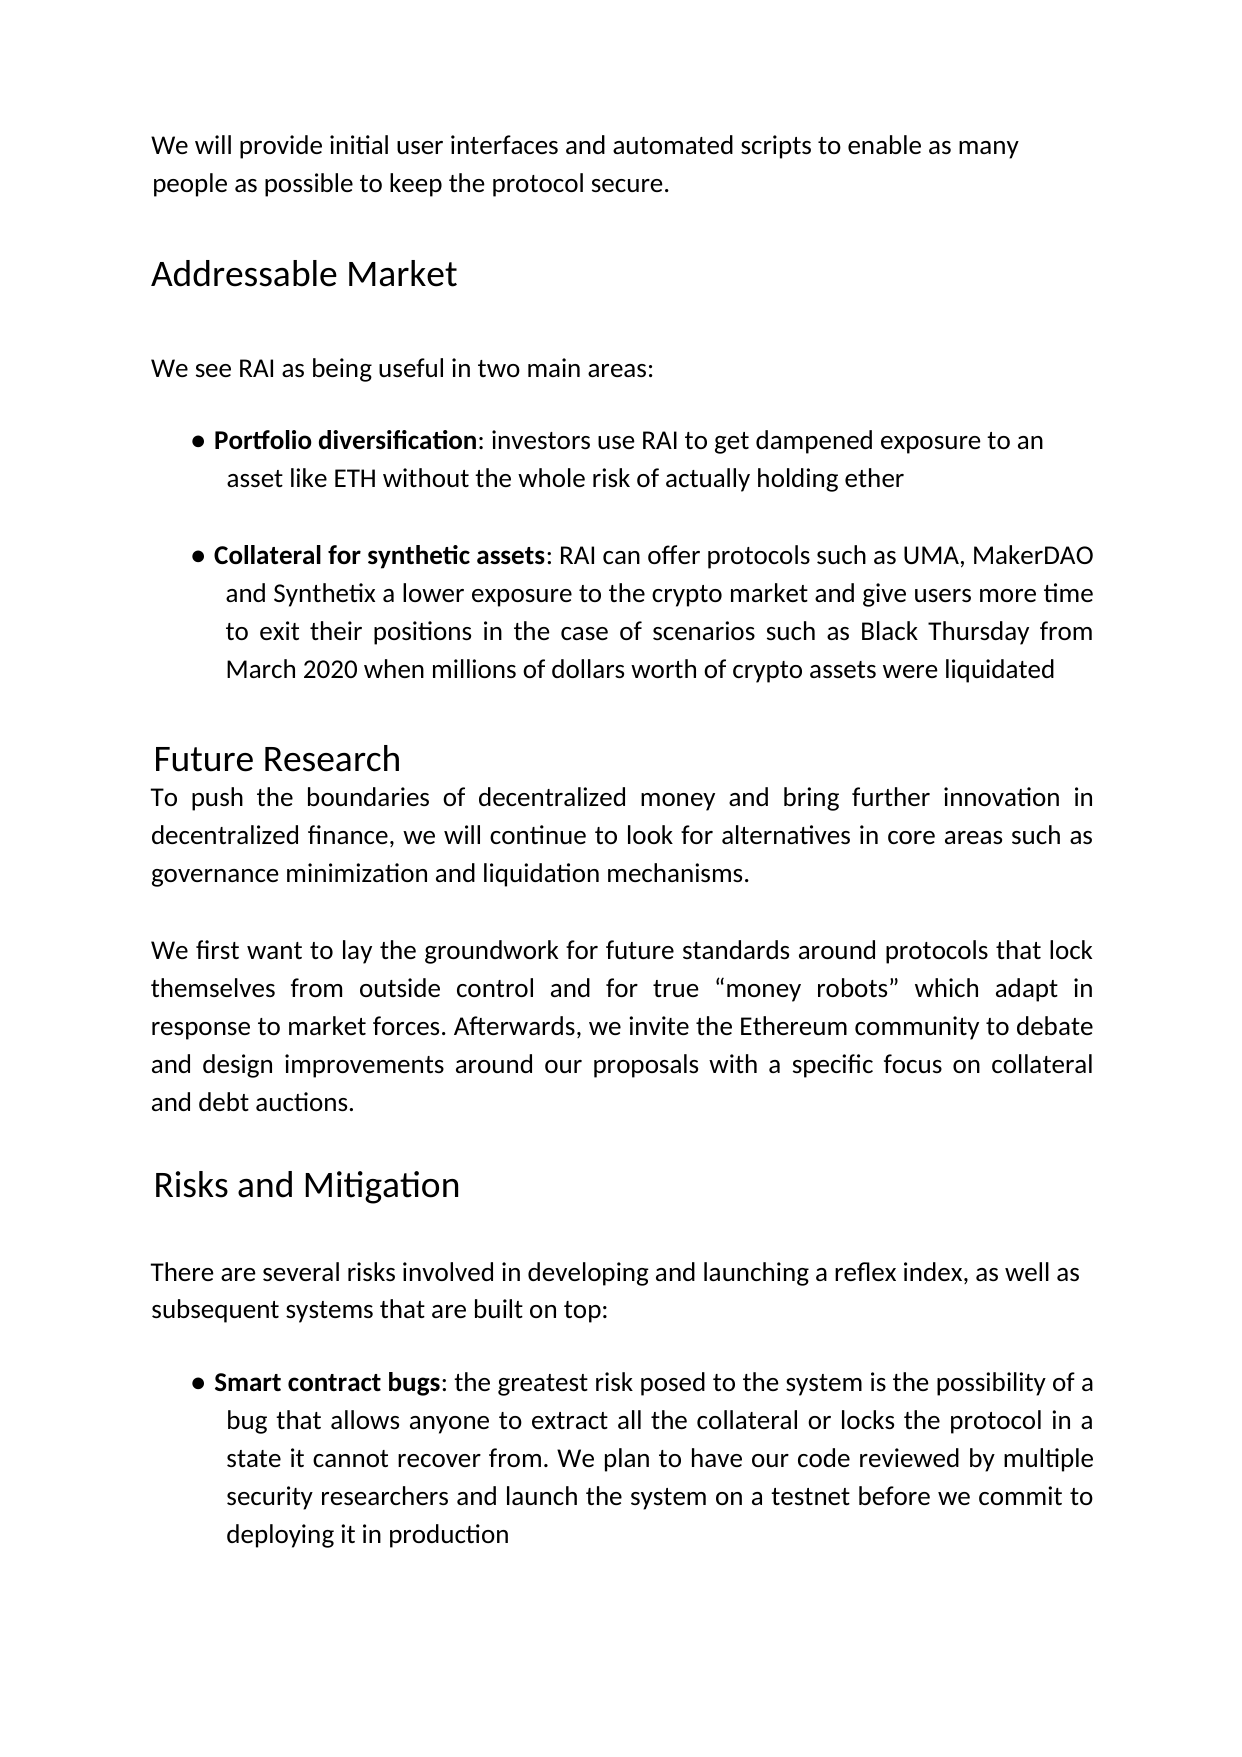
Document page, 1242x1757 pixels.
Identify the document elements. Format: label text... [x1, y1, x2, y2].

text ● Portfolio diversification: investors use RAI to get dampened exposure to an asset like ETH without the whole risk of actually holding ether [190, 423, 1095, 494]
text Addressable Market [151, 250, 1103, 296]
text To push the boundaries of decentralized money and bring further innovation in decentralized finance, we will continue to look for alternatives in core areas such as governance minimization and liquidation mechanisms. [150, 780, 1095, 889]
text ● Smart contract bugs: the greatest risk posed to the system is the possibility of a bug that allows anyone to extract all the collateral or locks the protocol in a state it cannot recover from. We plan to have our code reviewed by multiple security researchers and launch the system on a testnet before we commit to deploying it in production [190, 1365, 1095, 1550]
text We will provide initial user interfaces and automated scripts to enable as many people as possible to keep the protocol secure. [151, 128, 1094, 199]
text ● Collateral for synthetic assets: RAI can offer protocols such as UMA, MakerDAO and Synthetix a lower exposure to the crypto market and give users more time to exit their positions in the case of scenarios such as Black Thursday from March 2020 when millions of dollars worth of crypto assets were liquidated [190, 538, 1095, 685]
text Future Research [153, 734, 1103, 780]
text We first want to lay the groundwork for future standards around protocols that lock themselves from outside control and for true “money robots” which adapt in response to market forces. Afterwards, we invite the Ethereum community to debate and design improvements around our proposals with a specific focus on collateral and debt auctions. [151, 933, 1096, 1118]
text Risks and Mitigation [153, 1161, 1103, 1207]
text There are several risks involved in developing and launching a reflex index, as well as subsequent systems that are built on top: [150, 1255, 1094, 1326]
text We see RAI as being useful in two main areas: [151, 352, 1103, 385]
